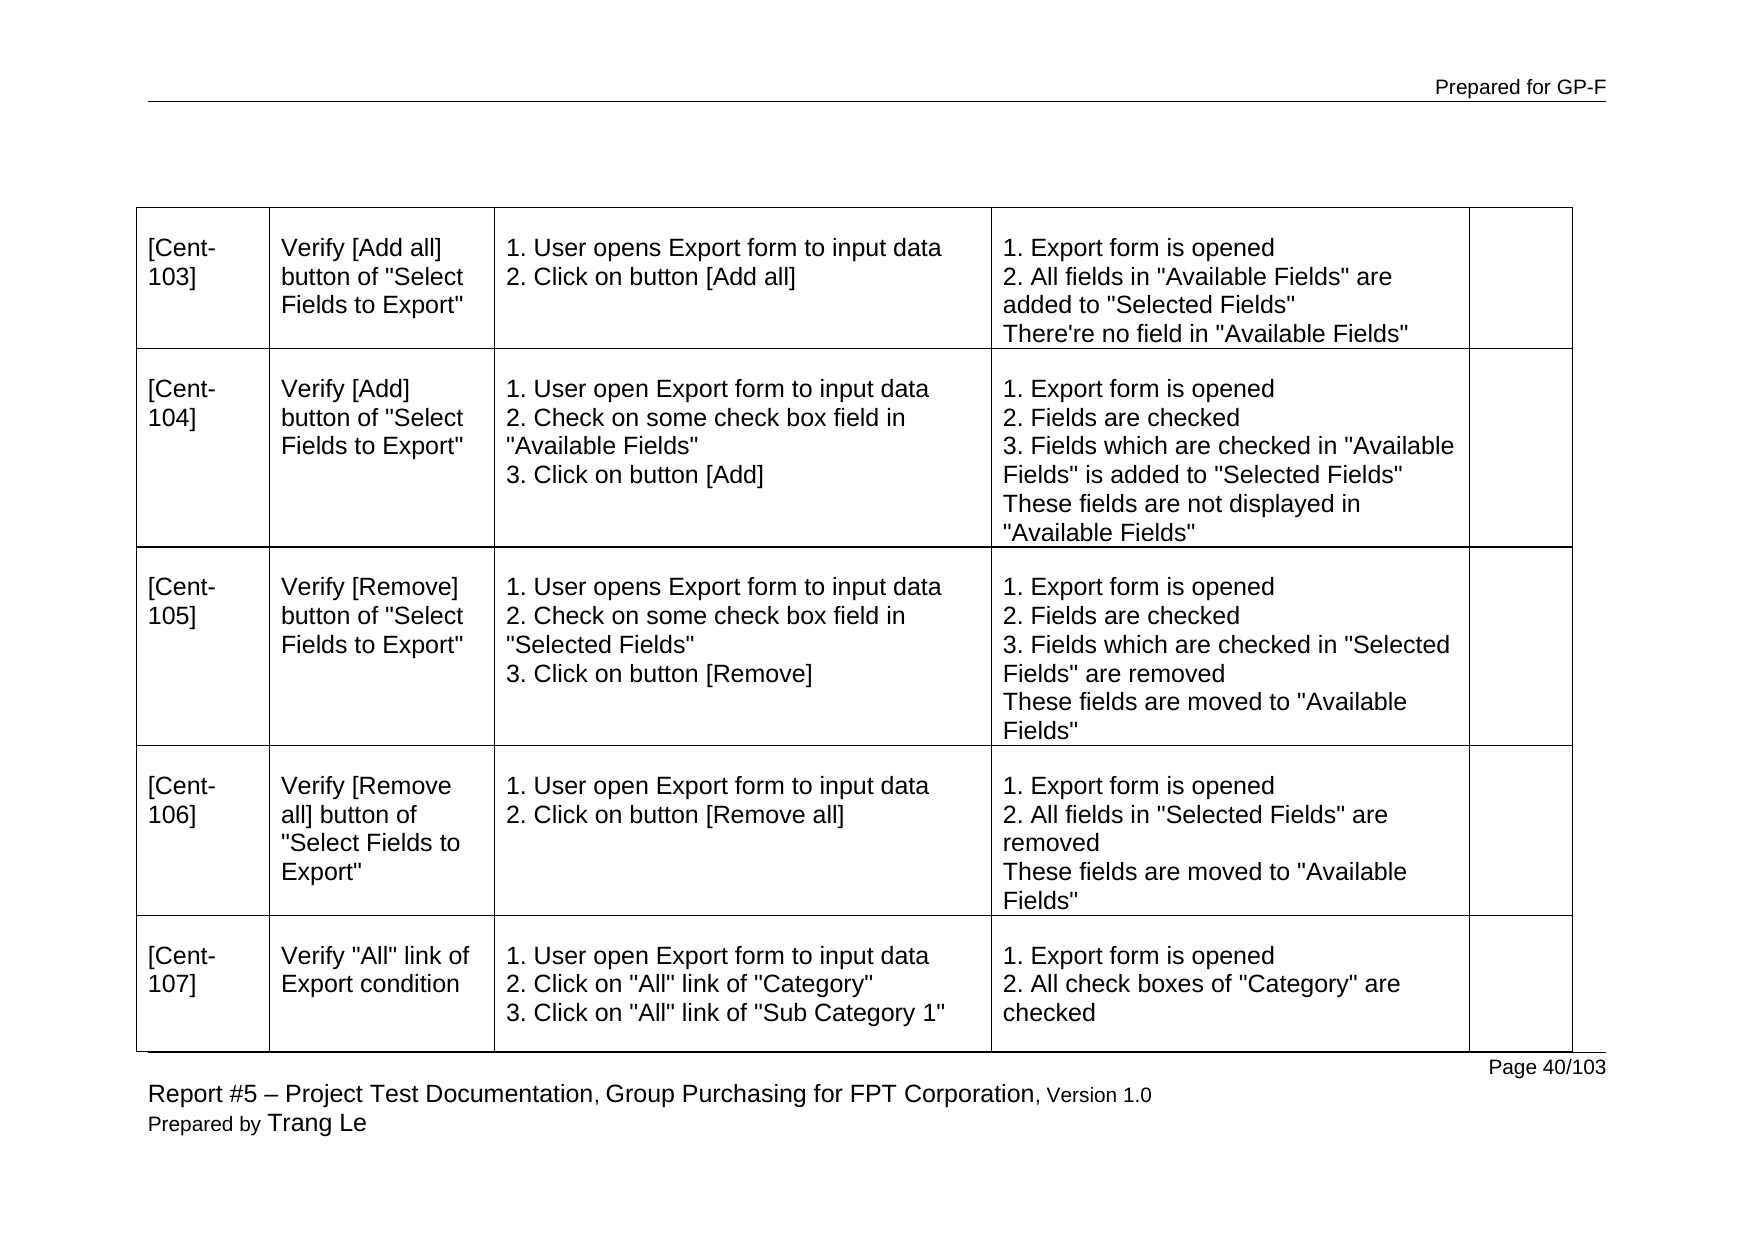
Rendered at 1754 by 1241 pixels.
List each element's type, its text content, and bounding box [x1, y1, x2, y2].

table_cell 1. User opens Export form to input data 2. Click on button [Add all] [495, 208, 991, 348]
table_cell Verify [Remove all] button of "Select Fields to Export" [270, 746, 494, 915]
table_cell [270, 916, 494, 1051]
table_cell [Cent-106] [137, 746, 269, 915]
table_cell [1470, 548, 1572, 745]
table_cell [1470, 349, 1572, 546]
table_cell [1470, 916, 1572, 1051]
table_cell [1470, 208, 1572, 348]
table_cell [Cent-105] [137, 548, 269, 745]
table_cell 1. Export form is opened 2. All fields in "Selected Fields" are removed These fields are moved to "Available Fields" [992, 746, 1469, 915]
table_cell Verify [Remove] button of "Select Fields to Export" [270, 548, 494, 745]
table_cell [Cent-103] [137, 208, 269, 348]
table_cell Verify [Add] button of "Select Fields to Export" [270, 349, 494, 546]
table_cell 1. User opens Export form to input data 2. Check on some check box field in "Selected Fields" 3. Click on button [Remove] [495, 548, 991, 745]
table_cell [Cent-104] [137, 349, 269, 546]
table_cell 1. Export form is opened 2. Fields are checked 3. Fields which are checked in "Available Fields" is added to "Selected Fields" These fields are not displayed in "Available Fields" [992, 349, 1469, 546]
table_cell 1. User open Export form to input data 2. Check on some check box field in "Available Fields" 3. Click on button [Add] [495, 349, 991, 546]
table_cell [992, 916, 1469, 1051]
table_cell [1470, 746, 1572, 915]
table_cell Verify [Add all] button of "Select Fields to Export" [270, 208, 494, 348]
table_cell 1. Export form is opened 2. Fields are checked 3. Fields which are checked in "Selected Fields" are removed These fields are moved to "Available Fields" [992, 548, 1469, 745]
table_cell 1. User open Export form to input data 2. Click on button [Remove all] [495, 746, 991, 915]
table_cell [495, 916, 991, 1051]
table_cell [Cent-107] [137, 916, 269, 1051]
table_cell 1. Export form is opened 2. All fields in "Available Fields" are added to "Selected Fields" There're no field in "Available Fields" [992, 208, 1469, 348]
